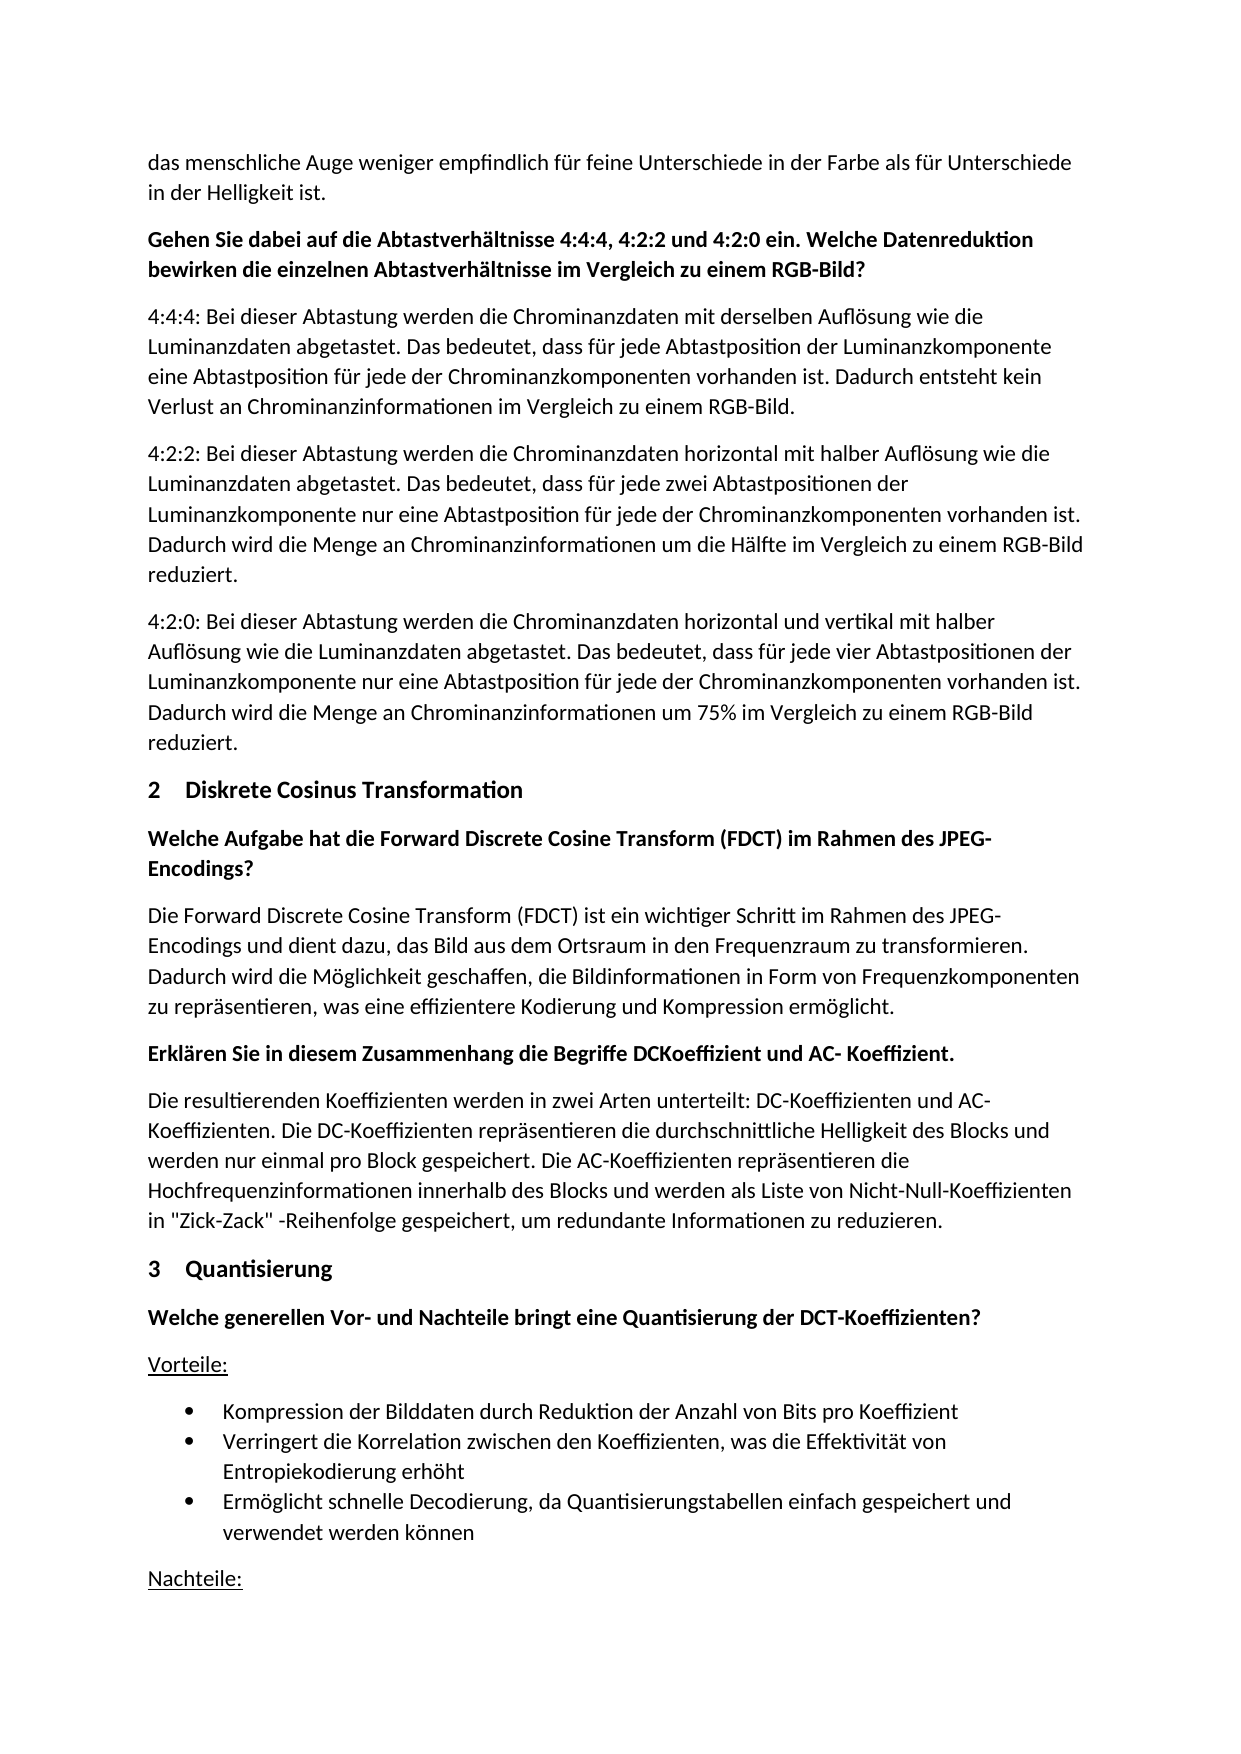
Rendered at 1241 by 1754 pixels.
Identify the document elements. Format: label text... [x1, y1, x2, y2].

text 4:2:0: Bei dieser Abtastung werden die Chrominanzdaten horizontal und vertikal mit halber Auflösung wie die Luminanzdaten abgetastet. Das bedeutet, dass für jede vier Abtastpositionen der Luminanzkomponente nur eine Abtastposition für jede der Chrominanzkomponenten vorhanden ist. Dadurch wird die Menge an Chrominanzinformationen um 75% im Vergleich zu einem RGB-Bild reduziert. [148, 607, 1093, 756]
list Quantisierung [148, 1253, 1093, 1284]
list Verringert die Korrelation zwischen den Koeffizienten, was die Effektivität von Entropiekodierung erhöht [185, 1427, 1093, 1485]
text Welche generellen Vor- und Nachteile bringt eine Quantisierung der DCT-Koeffizienten? [148, 1303, 1093, 1331]
list Ermöglicht schnelle Decodierung, da Quantisierungstabellen einfach gespeichert und verwendet werden können [185, 1487, 1093, 1546]
text 4:2:2: Bei dieser Abtastung werden die Chrominanzdaten horizontal mit halber Auflösung wie die Luminanzdaten abgetastet. Das bedeutet, dass für jede zwei Abtastpositionen der Luminanzkomponente nur eine Abtastposition für jede der Chrominanzkomponenten vorhanden ist. Dadurch wird die Menge an Chrominanzinformationen um die Hälfte im Vergleich zu einem RGB-Bild reduziert. [148, 439, 1093, 588]
text Nachteile: [148, 1564, 1093, 1592]
text Erklären Sie in diesem Zusammenhang die Begriffe DCKoeffizient und AC- Koeffizient. [148, 1039, 1093, 1067]
text Die resultierenden Koeffizienten werden in zwei Arten unterteilt: DC-Koeffizienten und AC-Koeffizienten. Die DC-Koeffizienten repräsentieren die durchschnittliche Helligkeit des Blocks und werden nur einmal pro Block gespeichert. Die AC-Koeffizienten repräsentieren die Hochfrequenzinformationen innerhalb des Blocks und werden als Liste von Nicht-Null-Koeffizienten in "Zick-Zack" -Reihenfolge gespeichert, um redundante Informationen zu reduzieren. [148, 1086, 1093, 1234]
text 4:4:4: Bei dieser Abtastung werden die Chrominanzdaten mit derselben Auflösung wie die Luminanzdaten abgetastet. Das bedeutet, dass für jede Abtastposition der Luminanzkomponente eine Abtastposition für jede der Chrominanzkomponenten vorhanden ist. Dadurch entsteht kein Verlust an Chrominanzinformationen im Vergleich zu einem RGB-Bild. [148, 302, 1093, 420]
text Die Forward Discrete Cosine Transform (FDCT) ist ein wichtiger Schritt im Rahmen des JPEG-Encodings und dient dazu, das Bild aus dem Ortsraum in den Frequenzraum zu transformieren. Dadurch wird die Möglichkeit geschaffen, die Bildinformationen in Form von Frequenzkomponenten zu repräsentieren, was eine effizientere Kodierung und Kompression ermöglicht. [148, 901, 1093, 1020]
text Gehen Sie dabei auf die Abtastverhältnisse 4:4:4, 4:2:2 und 4:2:0 ein. Welche Datenreduktion bewirken die einzelnen Abtastverhältnisse im Vergleich zu einem RGB-Bild? [148, 225, 1093, 283]
list Kompression der Bilddaten durch Reduktion der Anzahl von Bits pro Koeffizient [185, 1397, 1093, 1425]
text Vorteile: [148, 1350, 1093, 1378]
text Welche Aufgabe hat die Forward Discrete Cosine Transform (FDCT) im Rahmen des JPEG-Encodings? [148, 824, 1093, 882]
list Diskrete Cosinus Transformation [148, 775, 1093, 805]
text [148, 148, 1093, 206]
